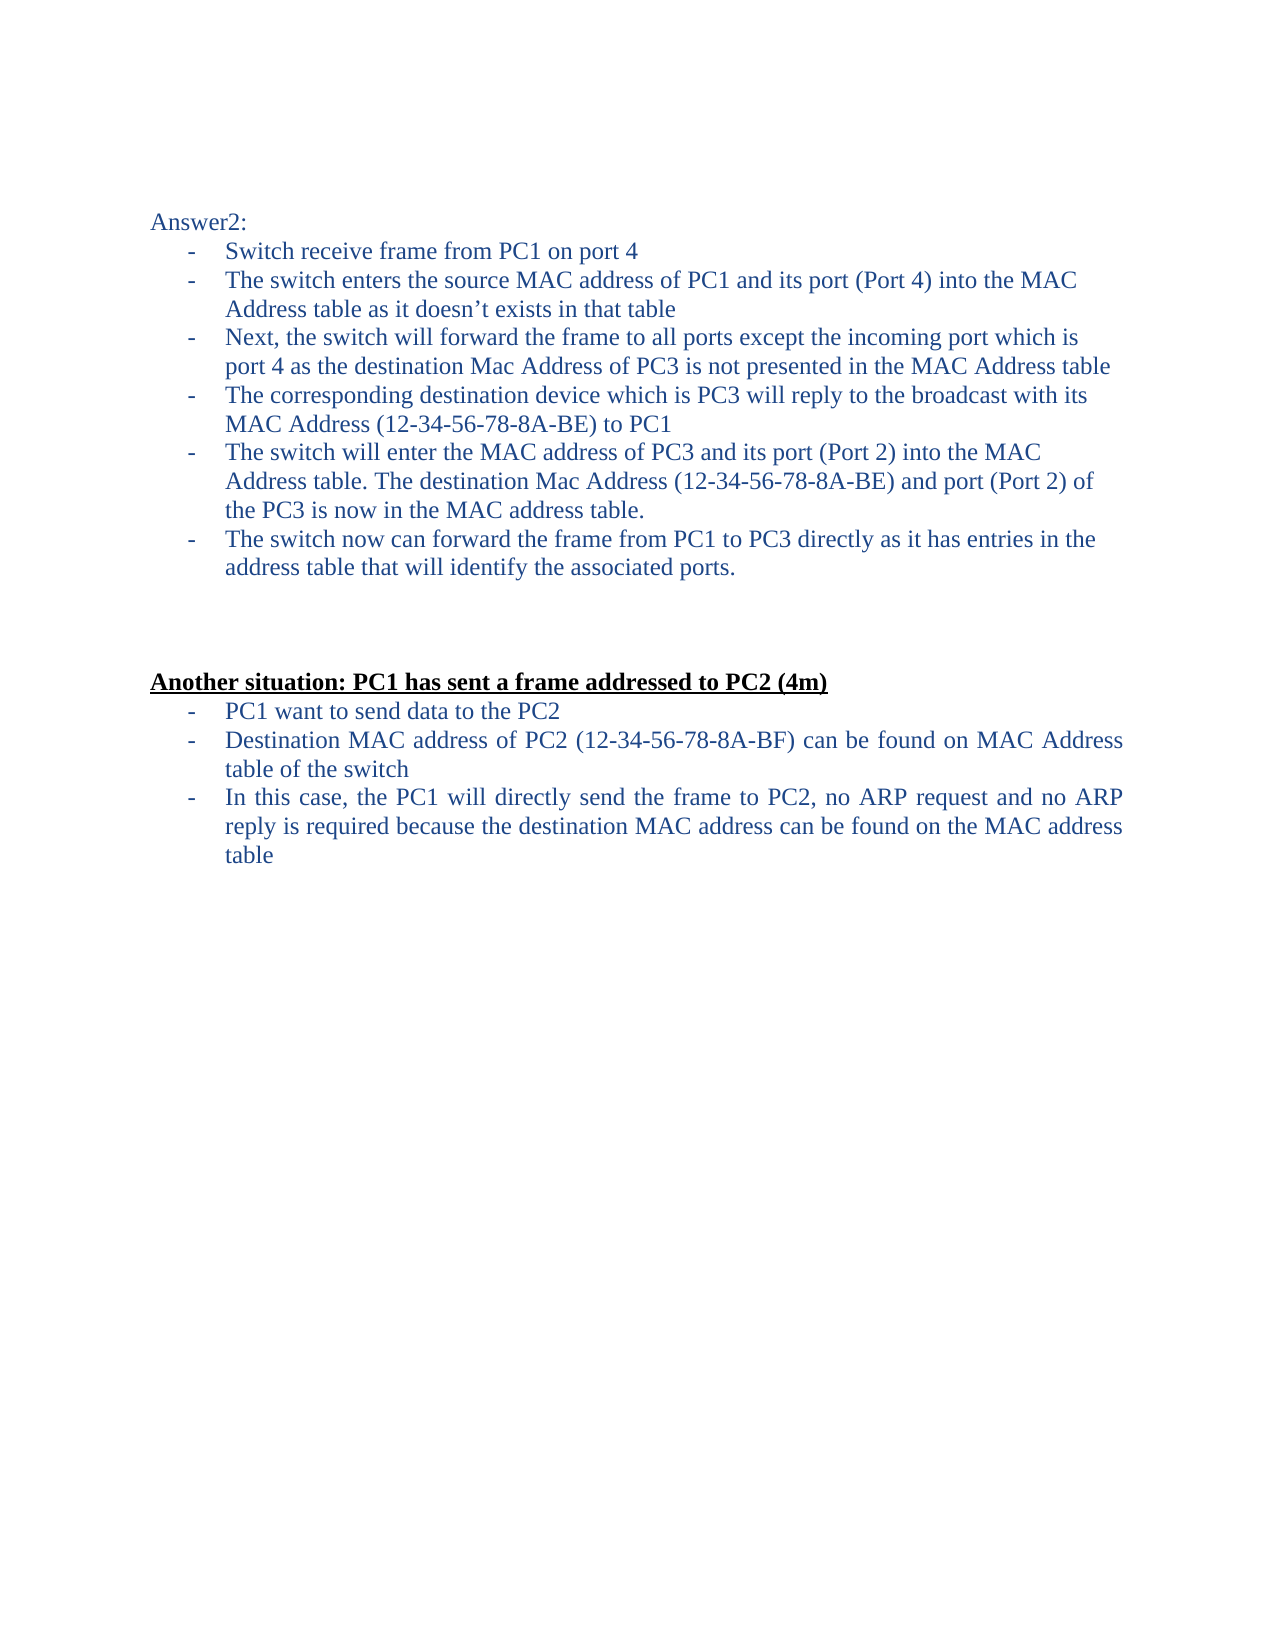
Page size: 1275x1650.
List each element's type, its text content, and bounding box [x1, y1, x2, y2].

list Destination MAC address of PC2 (12-34-56-78-8A-BF) can be found on MAC Address table of the switch [187, 725, 1124, 782]
list In this case, the PC1 will directly send the frame to PC2, no ARP request and no ARP reply is required because the destination MAC address can be found on the MAC address table [187, 782, 1124, 869]
list Next, the switch will forward the frame to all ports except the incoming port which is port 4 as the destination Mac Address of PC3 is not presented in the MAC Address table [187, 322, 1125, 380]
list The corresponding destination device which is PC3 will reply to the broadcast with its MAC Address (12-34-56-78-8A-BE) to PC1 [187, 380, 1125, 437]
list PC1 want to send data to the PC2 [187, 696, 1124, 725]
list The switch enters the source MAC address of PC1 and its port (Port 4) into the MAC Address table as it doesn’t exists in that table [187, 265, 1125, 322]
list The switch now can forward the frame from PC1 to PC3 directly as it has entries in the address table that will identify the associated ports. [187, 524, 1125, 581]
list Switch receive frame from PC1 on port 4 [187, 236, 1125, 265]
list The switch will enter the MAC address of PC3 and its port (Port 2) into the MAC Address table. The destination Mac Address (12-34-56-78-8A-BE) and port (Port 2) of the PC3 is now in the MAC address table. [187, 437, 1125, 524]
text Another situation: PC1 has sent a frame addressed to PC2 (4m) [150, 667, 1124, 696]
text Answer2: [150, 207, 1125, 236]
